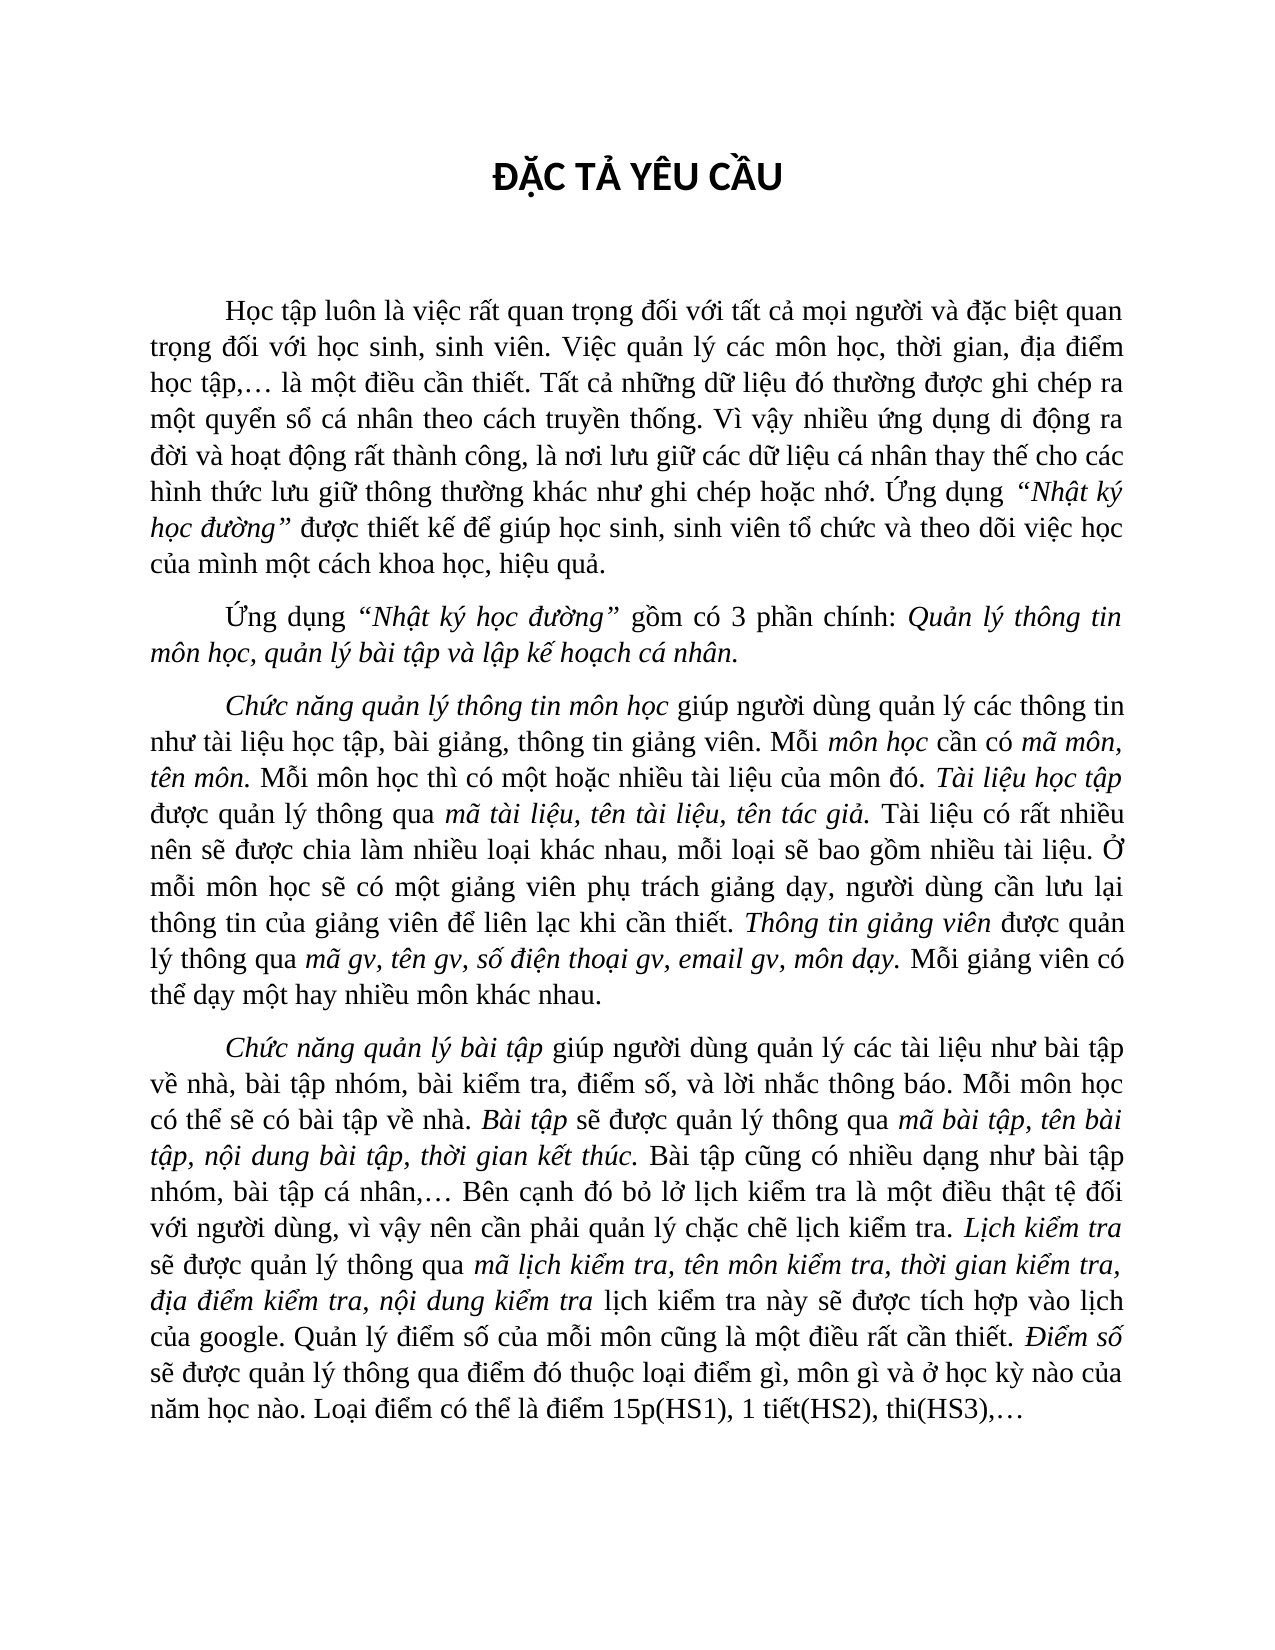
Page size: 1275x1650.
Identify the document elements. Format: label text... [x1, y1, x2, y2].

text Ứng dụng “Nhật ký học đường” gồm có 3 phần chính: Quản lý thông tin môn học, quản lý bài tập và lập kế hoạch cá nhân. [150, 599, 1125, 669]
text ĐẶC TẢ YÊU CẦU [150, 150, 1125, 201]
text Học tập luôn là việc rất quan trọng đối với tất cả mọi người và đặc biệt quan trọng đối với học sinh, sinh viên. Việc quản lý các môn học, thời gian, địa điểm học tập,… là một điều cần thiết. Tất cả những dữ liệu đó thường được ghi chép ra một quyển sổ cá nhân theo cách truyền thống. Vì vậy nhiều ứng dụng di động ra đời và hoạt động rất thành công, là nơi lưu giữ các dữ liệu cá nhân thay thế cho các hình thức lưu giữ thông thường khác như ghi chép hoặc nhớ. Ứng dụng “Nhật ký học đường” được thiết kế để giúp học sinh, sinh viên tổ chức và theo dõi việc học của mình một cách khoa học, hiệu quả. [150, 293, 1125, 580]
text Chức năng quản lý thông tin môn học giúp người dùng quản lý các thông tin như tài liệu học tập, bài giảng, thông tin giảng viên. Mỗi môn học cần có mã môn, tên môn. Mỗi môn học thì có một hoặc nhiều tài liệu của môn đó. Tài liệu học tập được quản lý thông qua mã tài liệu, tên tài liệu, tên tác giả. Tài liệu có rất nhiều nên sẽ được chia làm nhiều loại khác nhau, mỗi loại sẽ bao gồm nhiều tài liệu. Ở mỗi môn học sẽ có một giảng viên phụ trách giảng dạy, người dùng cần lưu lại thông tin của giảng viên để liên lạc khi cần thiết. Thông tin giảng viên được quản lý thông qua mã gv, tên gv, số điện thoại gv, email gv, môn dạy. Mỗi giảng viên có thể dạy một hay nhiều môn khác nhau. [150, 688, 1125, 1011]
text Chức năng quản lý bài tập giúp người dùng quản lý các tài liệu như bài tập về nhà, bài tập nhóm, bài kiểm tra, điểm số, và lời nhắc thông báo. Mỗi môn học có thể sẽ có bài tập về nhà. Bài tập sẽ được quản lý thông qua mã bài tập, tên bài tập, nội dung bài tập, thời gian kết thúc. Bài tập cũng có nhiều dạng như bài tập nhóm, bài tập cá nhân,… Bên cạnh đó bỏ lở lịch kiểm tra là một điều thật tệ đối với người dùng, vì vậy nên cần phải quản lý chặc chẽ lịch kiểm tra. Lịch kiểm tra sẽ được quản lý thông qua mã lịch kiểm tra, tên môn kiểm tra, thời gian kiểm tra, địa điểm kiểm tra, nội dung kiểm tra lịch kiểm tra này sẽ được tích hợp vào lịch của google. Quản lý điểm số của mỗi môn cũng là một điều rất cần thiết. Điểm số sẽ được quản lý thông qua điểm đó thuộc loại điểm gì, môn gì và ở học kỳ nào của năm học nào. Loại điểm có thể là điểm 15p(HS1), 1 tiết(HS2), thi(HS3),… [150, 1030, 1125, 1425]
